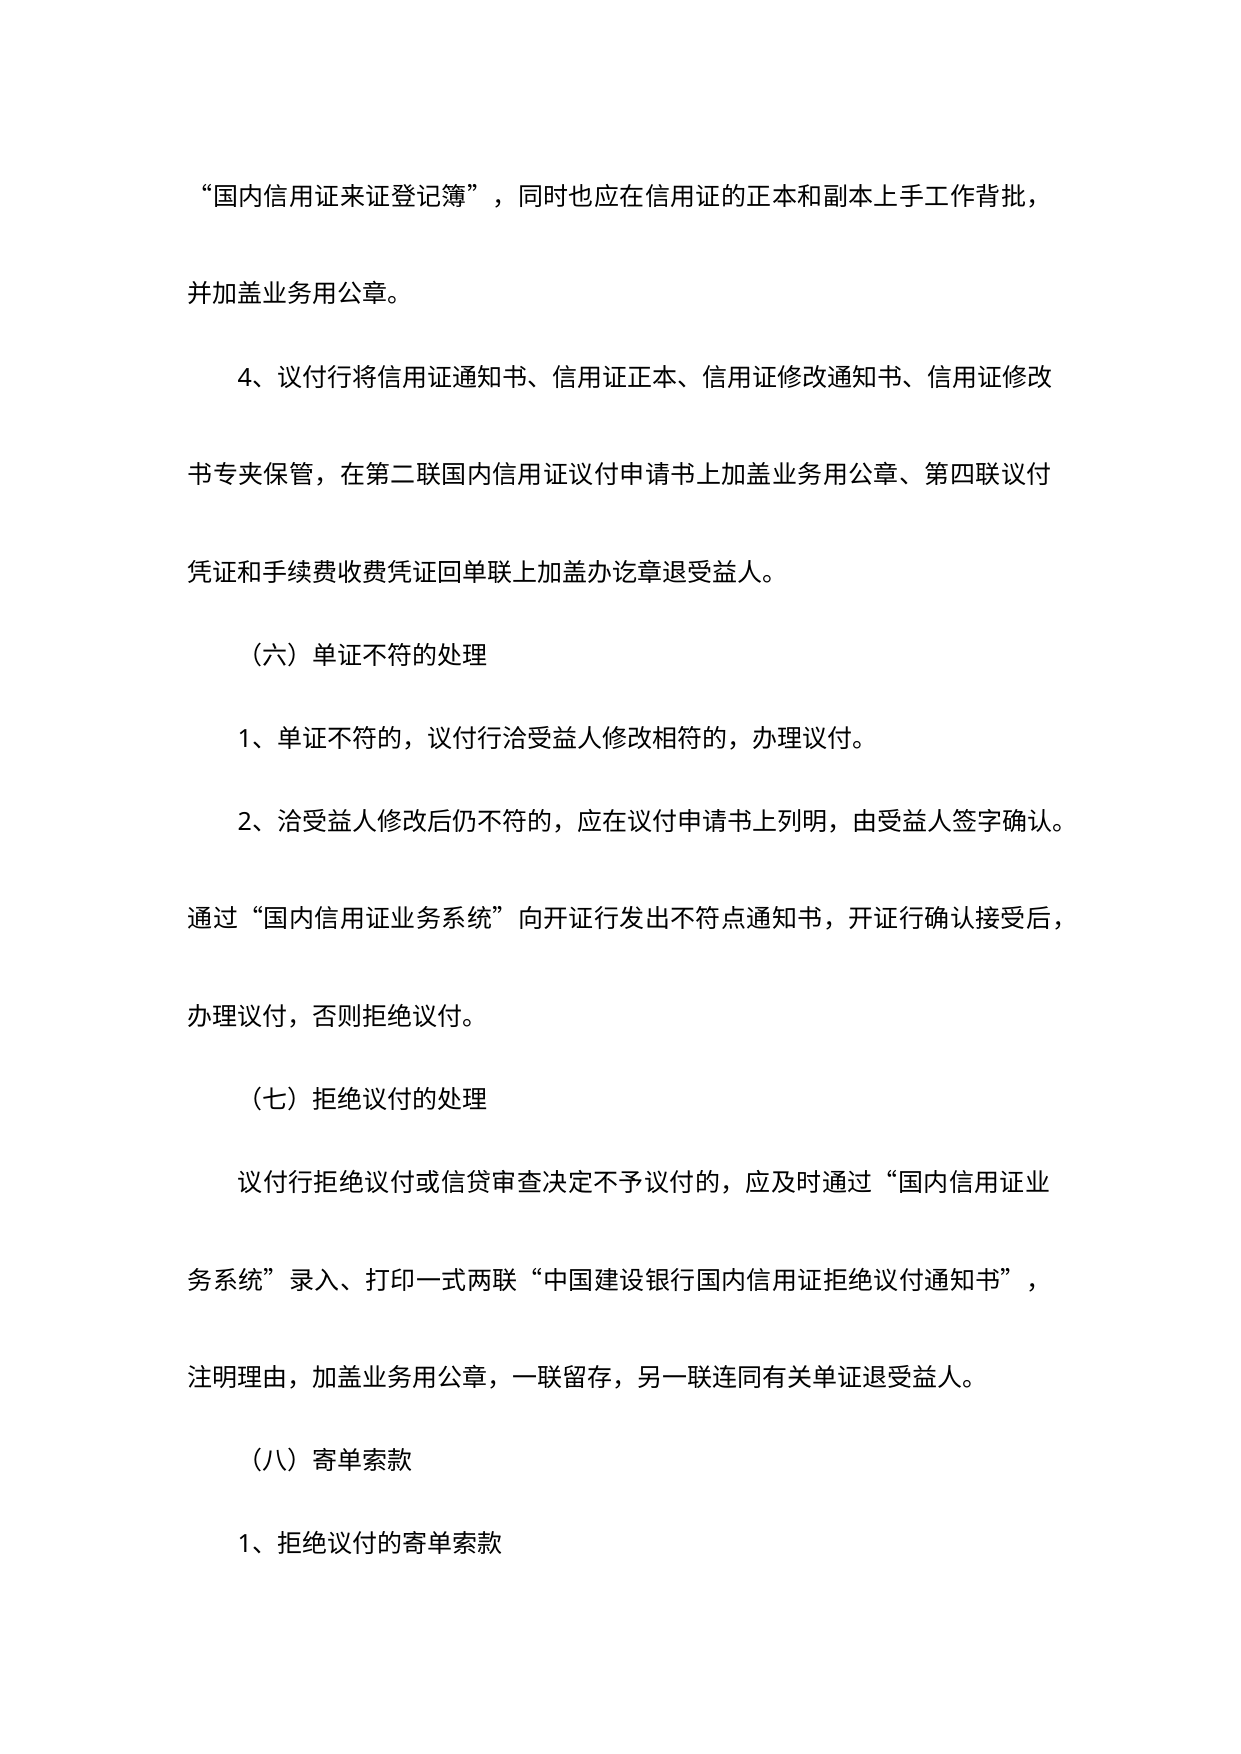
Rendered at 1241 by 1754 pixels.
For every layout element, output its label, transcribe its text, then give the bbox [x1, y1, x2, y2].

text （七）拒绝议付的处理 [187, 1065, 1053, 1130]
text （八）寄单索款 [187, 1426, 1053, 1491]
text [187, 162, 1053, 324]
text 1、单证不符的，议付行洽受益人修改相符的，办理议付。 [187, 704, 1053, 769]
text 2、洽受益人修改后仍不符的，应在议付申请书上列明，由受益人签字确认。通过“国内信用证业务系统”向开证行发出不符点通知书，开证行确认接受后，办理议付，否则拒绝议付。 [187, 787, 1053, 1047]
text 1、拒绝议付的寄单索款 [187, 1509, 1053, 1574]
text 4、议付行将信用证通知书、信用证正本、信用证修改通知书、信用证修改书专夹保管，在第二联国内信用证议付申请书上加盖业务用公章、第四联议付凭证和手续费收费凭证回单联上加盖办讫章退受益人。 [187, 343, 1053, 603]
text 议付行拒绝议付或信贷审查决定不予议付的，应及时通过“国内信用证业务系统”录入、打印一式两联“中国建设银行国内信用证拒绝议付通知书”，注明理由，加盖业务用公章，一联留存，另一联连同有关单证退受益人。 [187, 1148, 1053, 1408]
text （六）单证不符的处理 [187, 621, 1053, 686]
